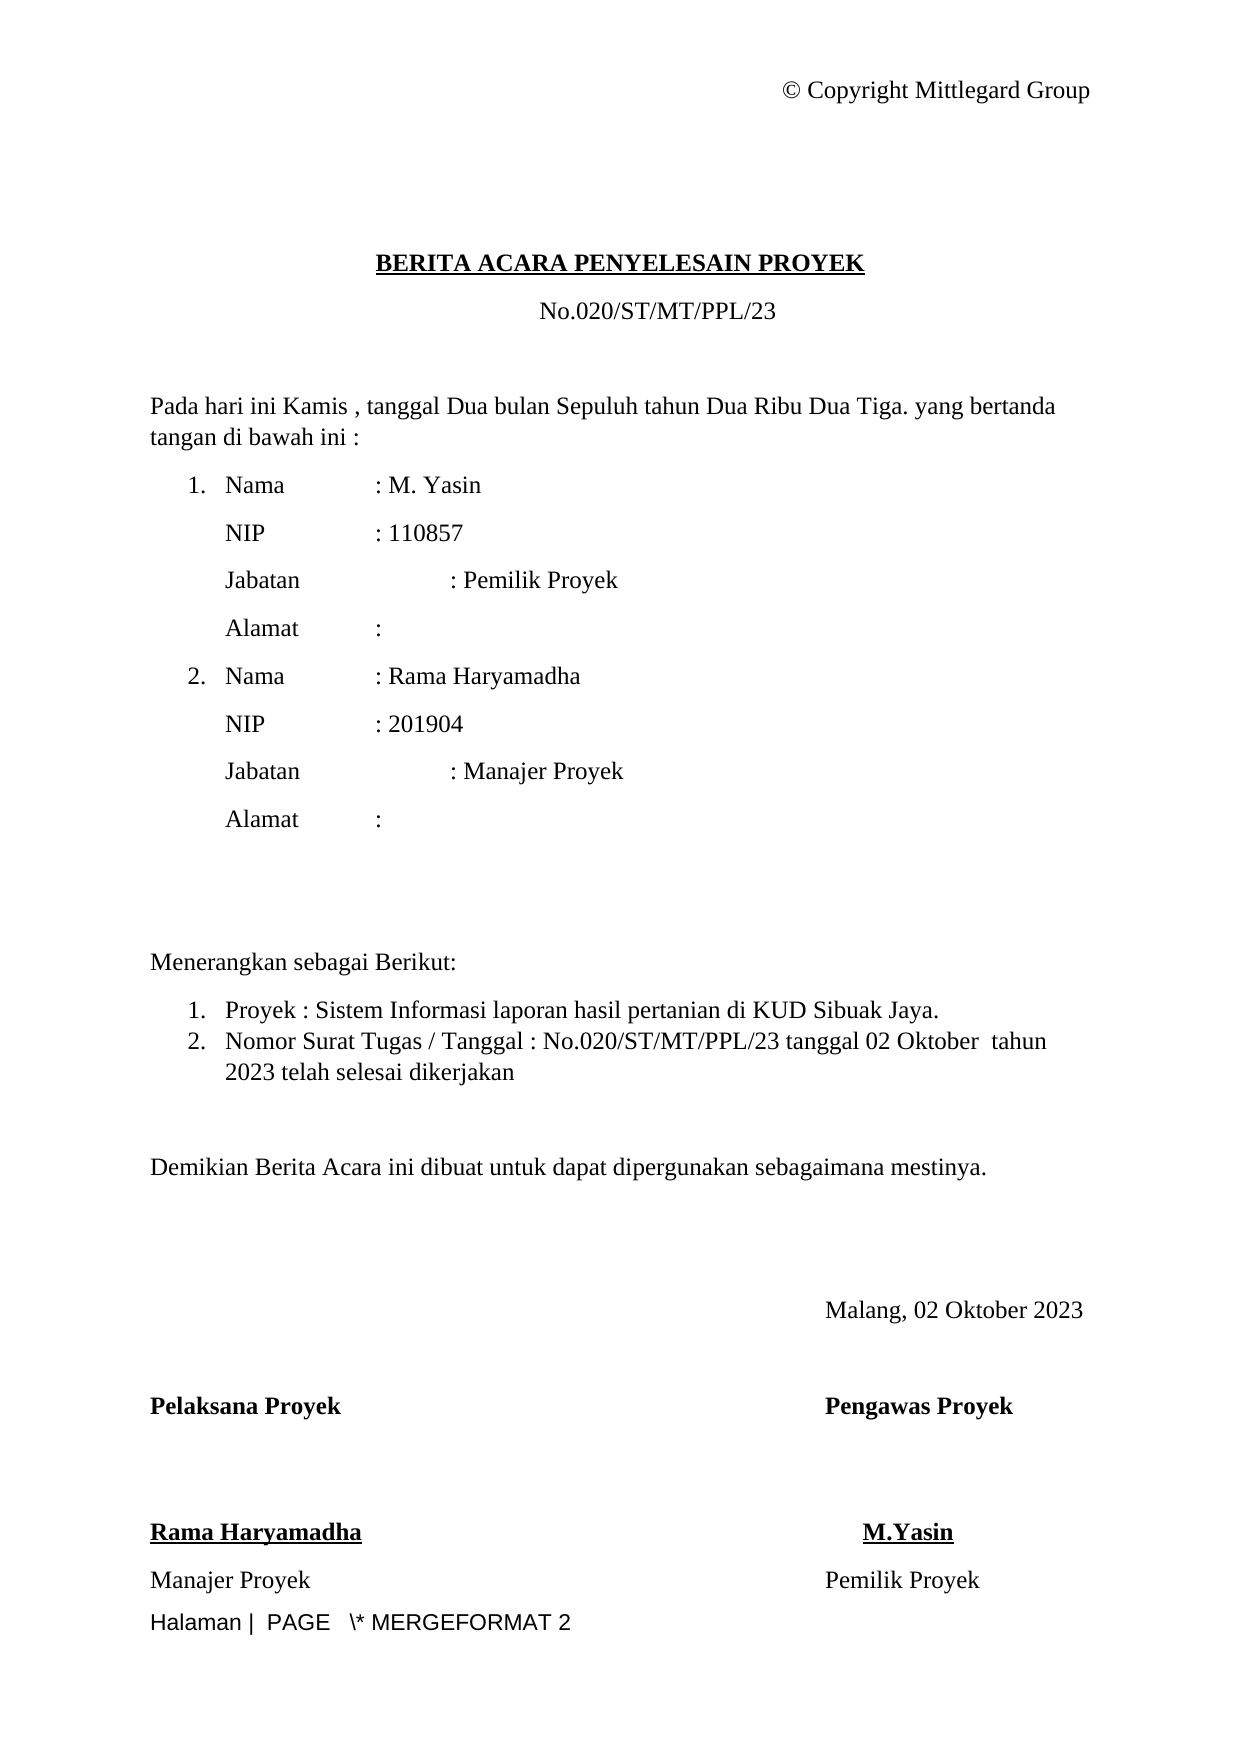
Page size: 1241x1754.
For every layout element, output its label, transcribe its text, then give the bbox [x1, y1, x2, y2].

text Alamat : [225, 804, 1090, 833]
list Nama : M. Yasin [187, 470, 1090, 499]
text No.020/ST/MT/PPL/23 [225, 296, 1090, 325]
text Jabatan : Pemilik Proyek [225, 566, 1090, 594]
list Proyek : Sistem Informasi laporan hasil pertanian di KUD Sibuak Jaya. [187, 995, 1090, 1024]
text Manajer Proyek Pemilik Proyek [825, 1565, 1090, 1594]
text Manajer Proyek Pemilik Proyek [150, 1565, 317, 1594]
text Pada hari ini Kamis , tanggal Dua bulan Sepuluh tahun Dua Ribu Dua Tiga. yang bertanda tangan di bawah ini : [150, 391, 1090, 451]
text Rama Haryamadha M.Yasin [150, 1517, 1090, 1546]
text BERITA ACARA PENYELESAIN PROYEK [150, 248, 1090, 277]
list Nama : Rama Haryamadha [187, 661, 1090, 690]
text Demikian Berita Acara ini dibuat untuk dapat dipergunakan sebagaimana mestinya. [150, 1152, 1090, 1181]
list Nomor Surat Tugas / Tanggal : No.020/ST/MT/PPL/23 tanggal 02 Oktober tahun 2023 telah selesai dikerjakan [187, 1026, 1090, 1086]
text Menerangkan sebagai Berikut: [150, 947, 1090, 976]
text Alamat : [225, 613, 1090, 642]
text Pelaksana Proyek Pengawas Proyek [150, 1391, 1090, 1451]
text Malang, 02 Oktober 2023 [150, 1296, 1090, 1324]
text NIP : 110857 [225, 518, 1090, 547]
text Jabatan : Manajer Proyek [225, 756, 1090, 785]
text NIP : 201904 [225, 709, 1090, 737]
